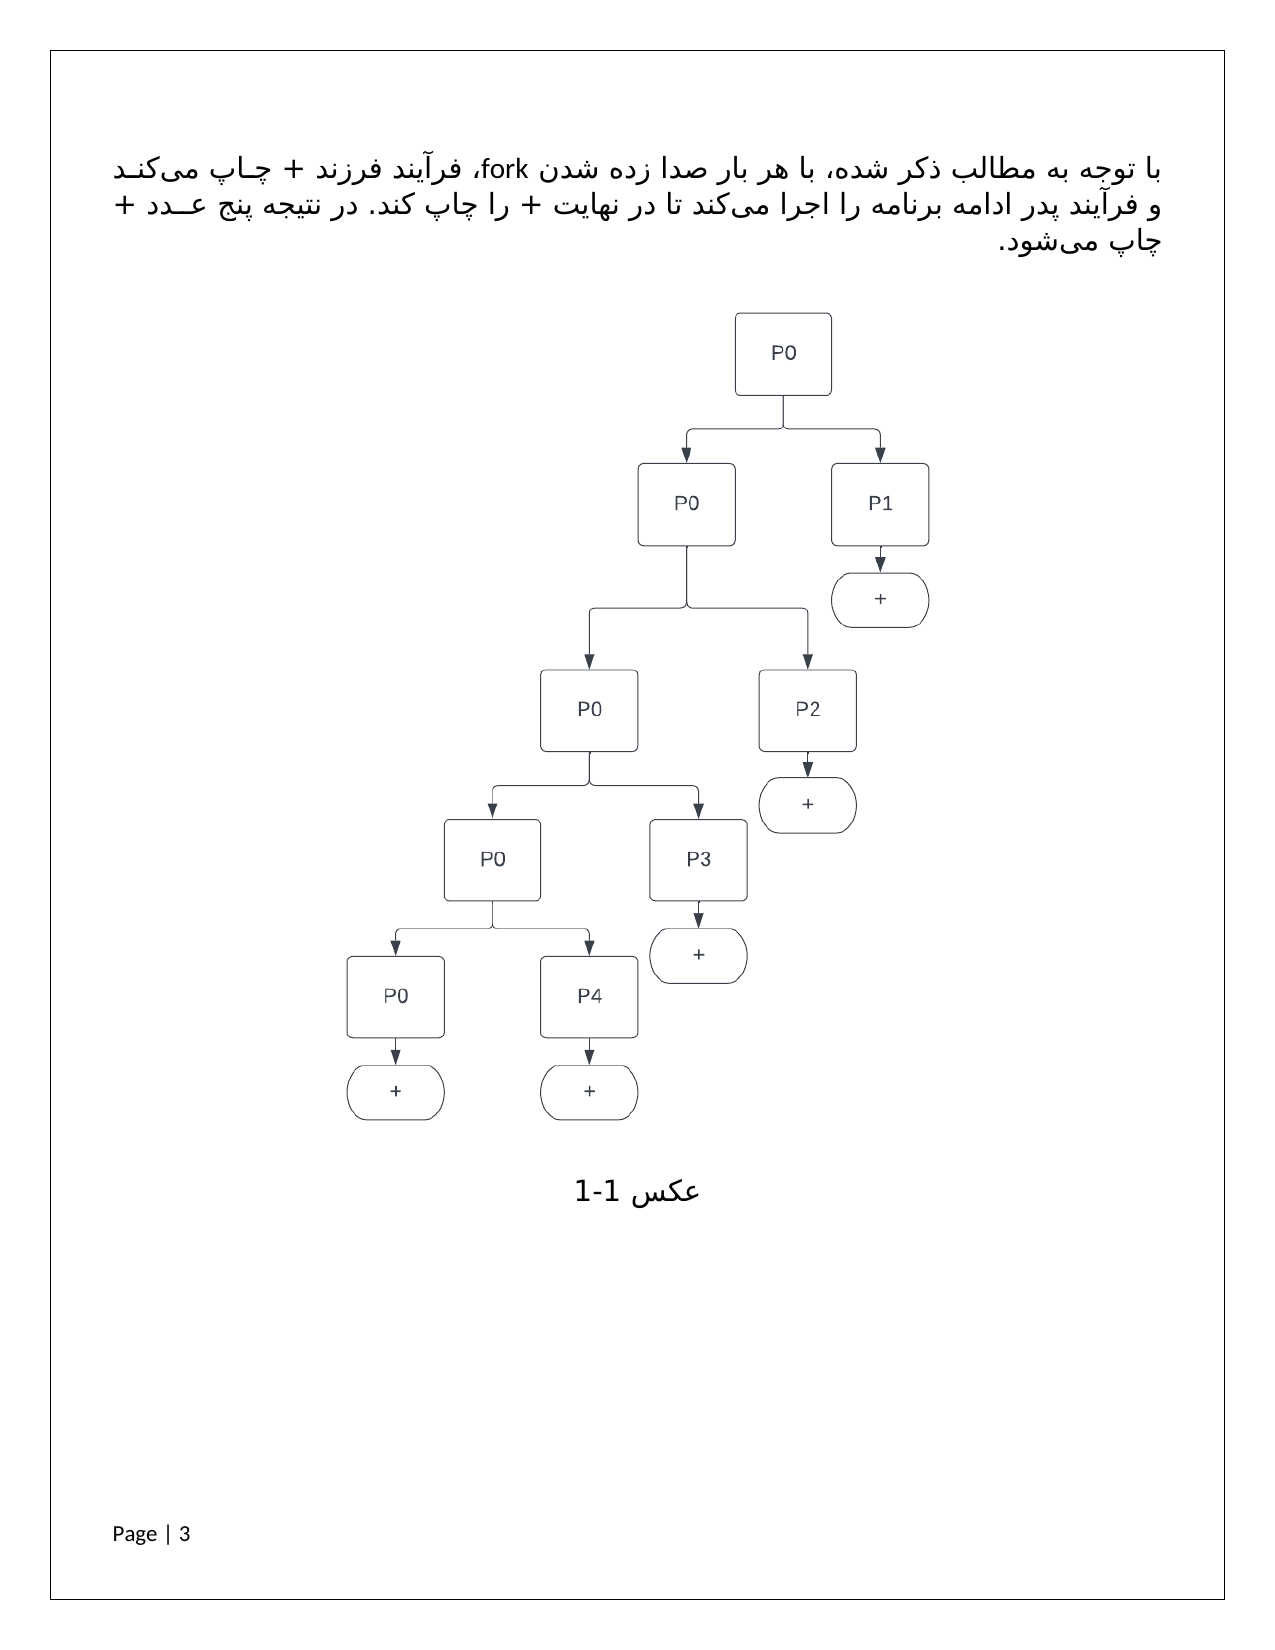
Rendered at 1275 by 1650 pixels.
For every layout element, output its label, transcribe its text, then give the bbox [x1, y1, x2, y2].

text با توجه به مطالب ذکر شده، با هر بار صدا زده شدن fork، فرآیند فرزند + چاپ می‌کند و فرآیند پدر ادامه برنامه را اجرا می‌کند تا در نهایت + را چاپ کند. در نتیجه پنج عدد + چاپ می‌شود. [112, 150, 1162, 257]
text عکس 1-1 [112, 1174, 1162, 1208]
picture [309, 275, 966, 1157]
